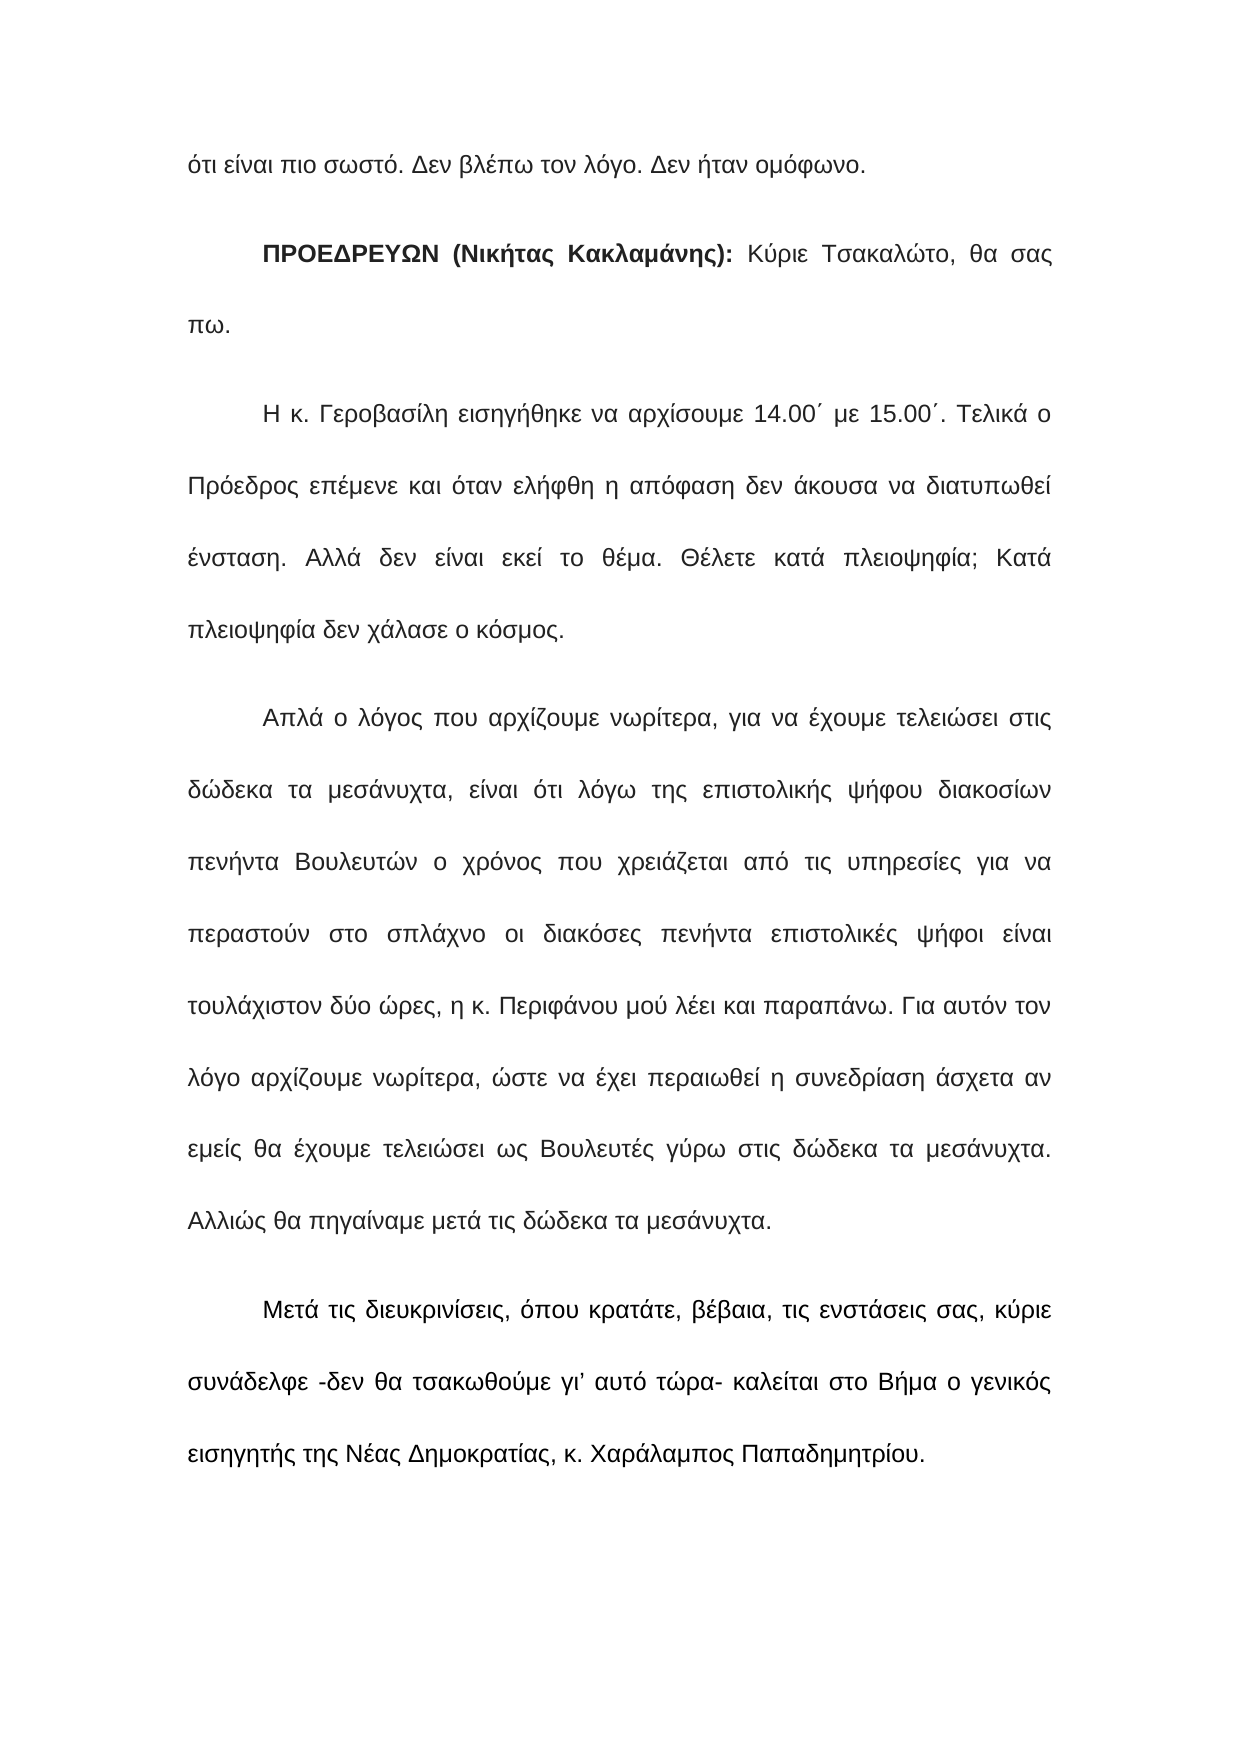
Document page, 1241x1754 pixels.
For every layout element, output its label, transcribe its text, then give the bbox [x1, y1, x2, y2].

text ΠΡΟΕΔΡΕΥΩΝ (Νικήτας Κακλαμάνης): Κύριε Τσακαλώτο, θα σας πω. [187, 238, 1053, 339]
text Η κ. Γεροβασίλη εισηγήθηκε να αρχίσουμε 14.00΄ με 15.00΄. Τελικά ο Πρόεδρος επέμενε και όταν ελήφθη η απόφαση δεν άκουσα να διατυπωθεί ένσταση. Αλλά δεν είναι εκεί το θέμα. Θέλετε κατά πλειοψηφία; Κατά πλειοψηφία δεν χάλασε ο κόσμος. [187, 399, 1053, 643]
text Απλά ο λόγος που αρχίζουμε νωρίτερα, για να έχουμε τελειώσει στις δώδεκα τα μεσάνυχτα, είναι ότι λόγω της επιστολικής ψήφου διακοσίων πενήντα Βουλευτών ο χρόνος που χρειάζεται από τις υπηρεσίες για να περαστούν στο σπλάχνο οι διακόσες πενήντα επιστολικές ψήφοι είναι τουλάχιστον δύο ώρες, η κ. Περιφάνου μού λέει και παραπάνω. Για αυτόν τον λόγο αρχίζουμε νωρίτερα, ώστε να έχει περαιωθεί η συνεδρίαση άσχετα αν εμείς θα έχουμε τελειώσει ως Βουλευτές γύρω στις δώδεκα τα μεσάνυχτα. Αλλιώς θα πηγαίναμε μετά τις δώδεκα τα μεσάνυχτα. [187, 703, 1053, 1235]
text Μετά τις διευκρινίσεις, όπου κρατάτε, βέβαια, τις ενστάσεις σας, κύριε συνάδελφε -δεν θα τσακωθούμε γι’ αυτό τώρα- καλείται στο Βήμα ο γενικός εισηγητής της Νέας Δημοκρατίας, κ. Χαράλαμπος Παπαδημητρίου. [187, 1295, 1053, 1467]
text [187, 150, 1053, 179]
